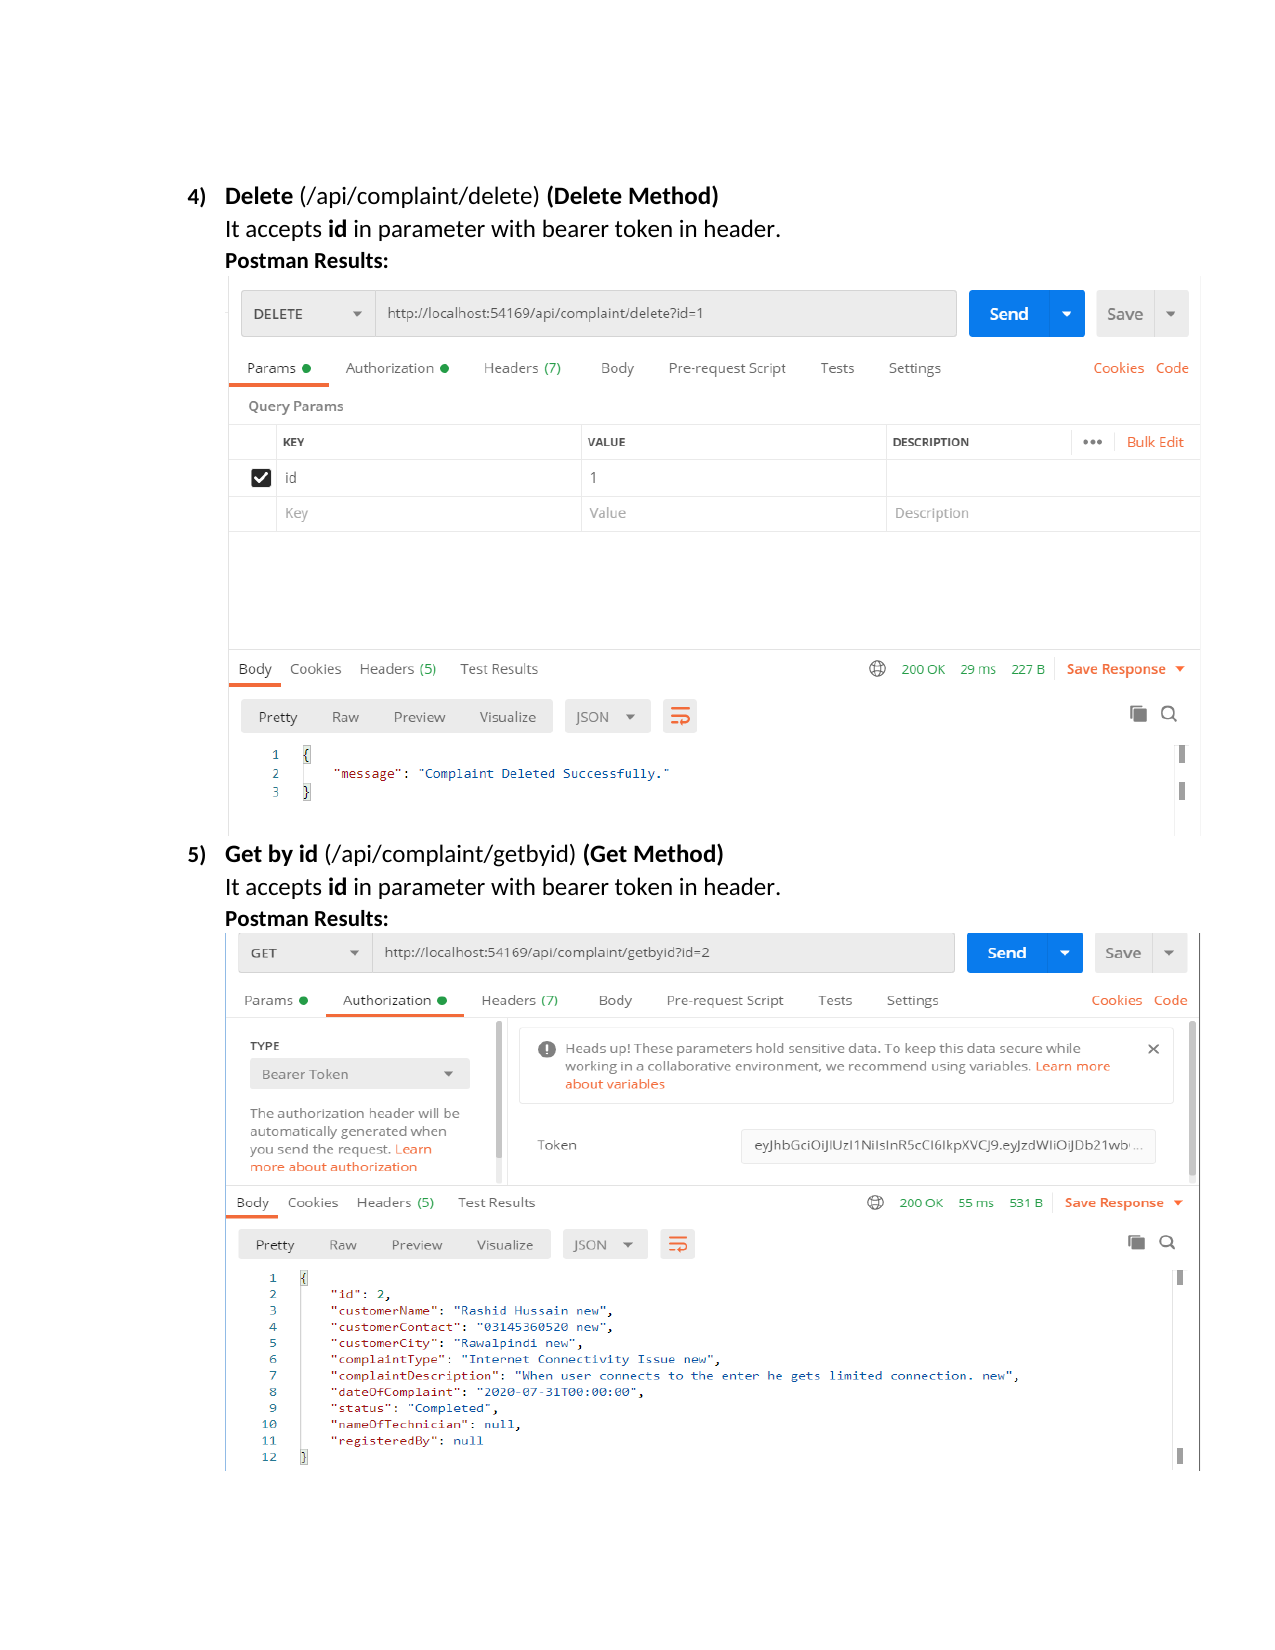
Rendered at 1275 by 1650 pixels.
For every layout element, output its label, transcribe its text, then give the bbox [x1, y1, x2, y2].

list It accepts id in parameter with bearer token in header. [225, 871, 1125, 901]
picture [225, 933, 1200, 1471]
list Postman Results: [225, 246, 1125, 274]
list It accepts id in parameter with bearer token in header. [225, 213, 1125, 244]
list Delete (/api/complaint/delete) (Delete Method) [187, 180, 1125, 211]
picture [225, 276, 1200, 836]
list Postman Results: [225, 904, 1125, 932]
list Get by id (/api/complaint/getbyid) (Get Method) [187, 838, 1125, 868]
